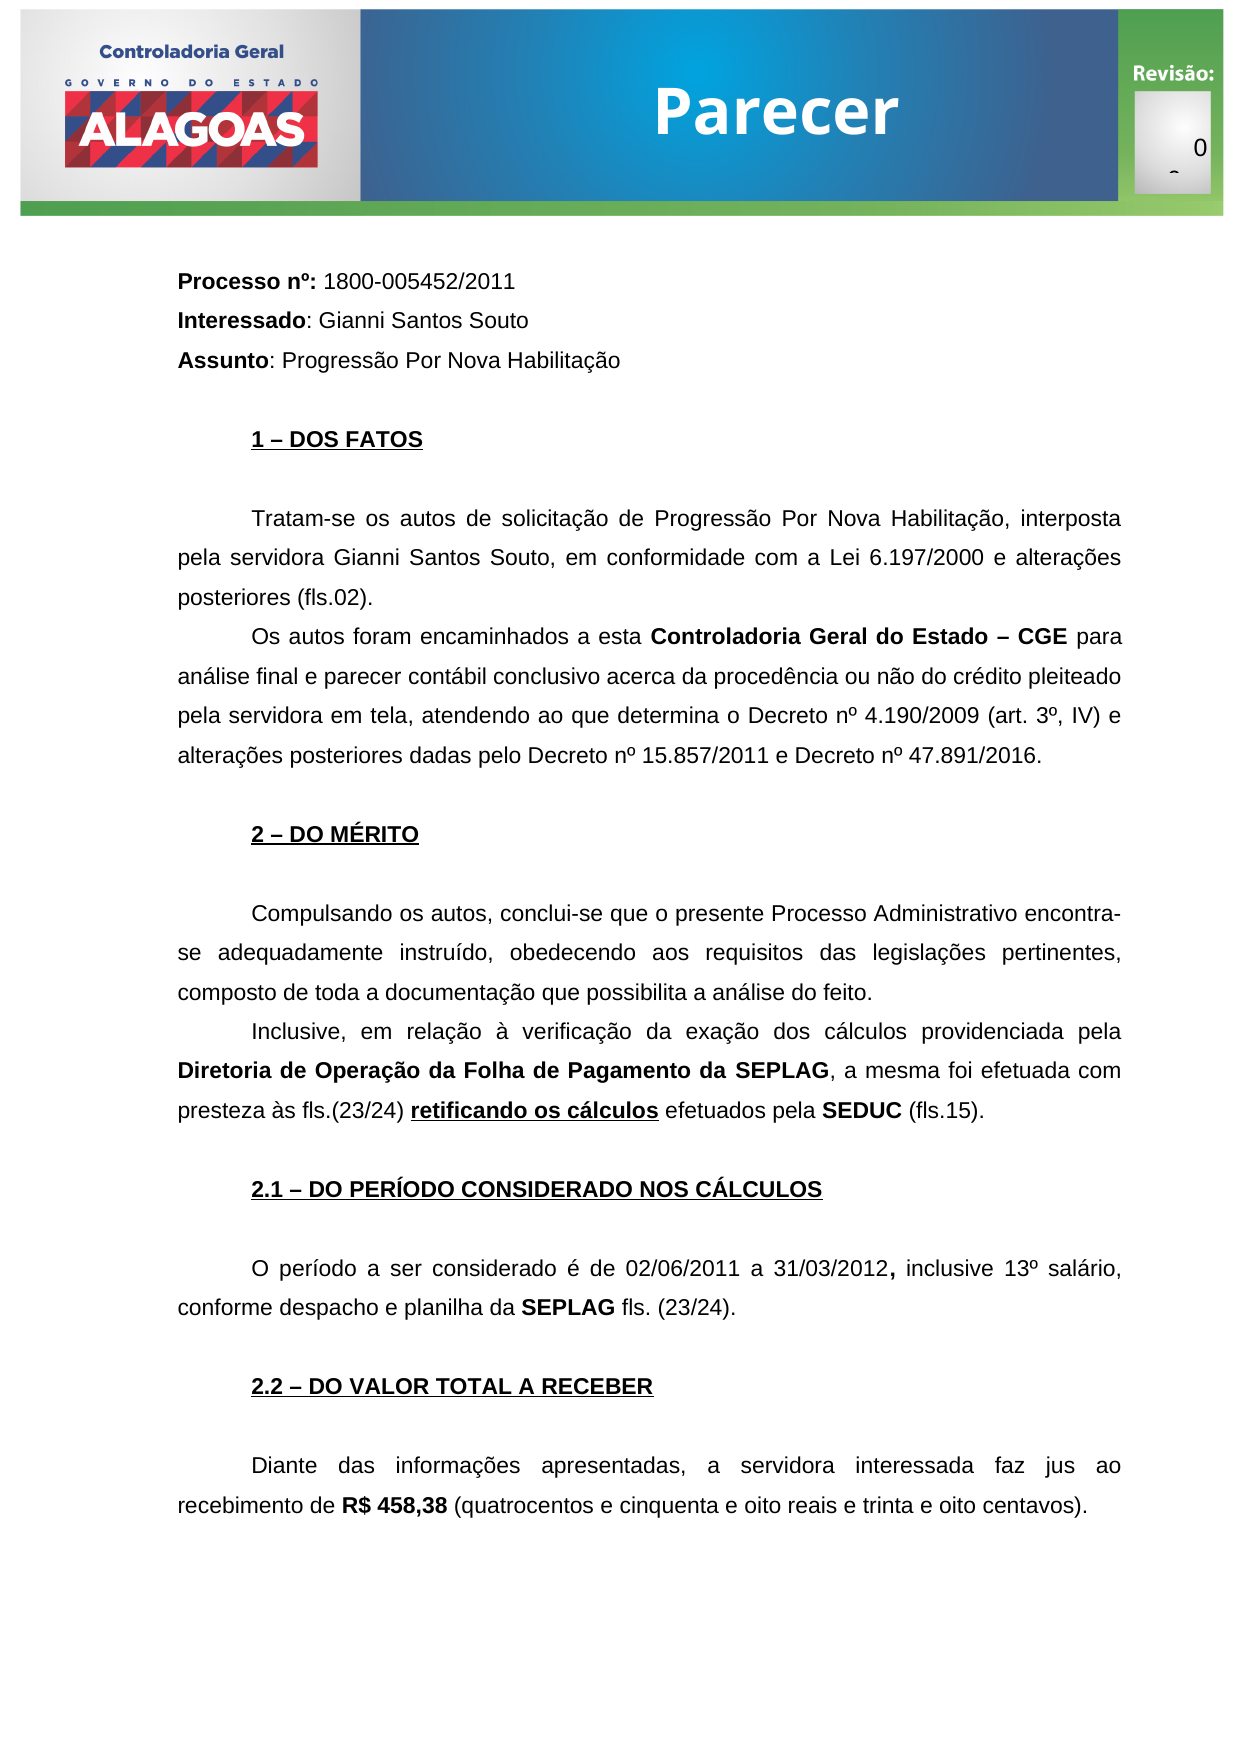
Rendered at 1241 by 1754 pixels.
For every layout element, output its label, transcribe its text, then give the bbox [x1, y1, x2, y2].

text Assunto: Progressão Por Nova Habilitação [177, 347, 1122, 373]
text Diante das informações apresentadas, a servidora interessada faz jus ao recebimento de R$ 458,38 (quatrocentos e cinquenta e oito reais e trinta e oito centavos). [177, 1452, 1122, 1518]
picture [20, 9, 1224, 216]
picture [773, 105, 786, 112]
text Os autos foram encaminhados a esta Controladoria Geral do Estado – CGE para análise final e parecer contábil conclusivo acerca da procedência ou não do crédito pleiteado pela servidora em tela, atendendo ao que determina o Decreto nº 4.190/2009 (art. 3º, IV) e alterações posteriores dadas pelo Decreto nº 15.857/2011 e Decreto nº 47.891/2016. [177, 623, 1122, 768]
text Tratam-se os autos de solicitação de Progressão Por Nova Habilitação, interposta pela servidora Gianni Santos Souto, em conformidade com a Lei 6.197/2000 e alterações posteriores (fls.02). [177, 505, 1122, 610]
text Inclusive, em relação à verificação da exação dos cálculos providenciada pela Diretoria de Operação da Folha de Pagamento da SEPLAG, a mesma foi efetuada com presteza às fls.(23/24) retificando os cálculos efetuados pela SEDUC (fls.15). [177, 1018, 1122, 1123]
text O período a ser considerado é de 02/06/2011 a 31/03/2012, inclusive 13º salário, conforme despacho e planilha da SEPLAG fls. (23/24). [177, 1255, 1122, 1321]
text 2.1 – DO PERÍODO CONSIDERADO NOS CÁLCULOS [177, 1176, 1122, 1202]
text Processo nº: 1800-005452/2011 [177, 268, 1122, 294]
text 1 – DOS FATOS [177, 426, 1122, 452]
text Compulsando os autos, conclui-se que o presente Processo Administrativo encontra-se adequadamente instruído, obedecendo aos requisitos das legislações pertinentes, composto de toda a documentação que possibilita a análise do feito. [177, 899, 1122, 1005]
text Interessado: Gianni Santos Souto [177, 307, 1122, 334]
text 2 – DO MÉRITO [177, 821, 1122, 847]
text 2.2 – DO VALOR TOTAL A RECEBER [177, 1373, 1122, 1399]
